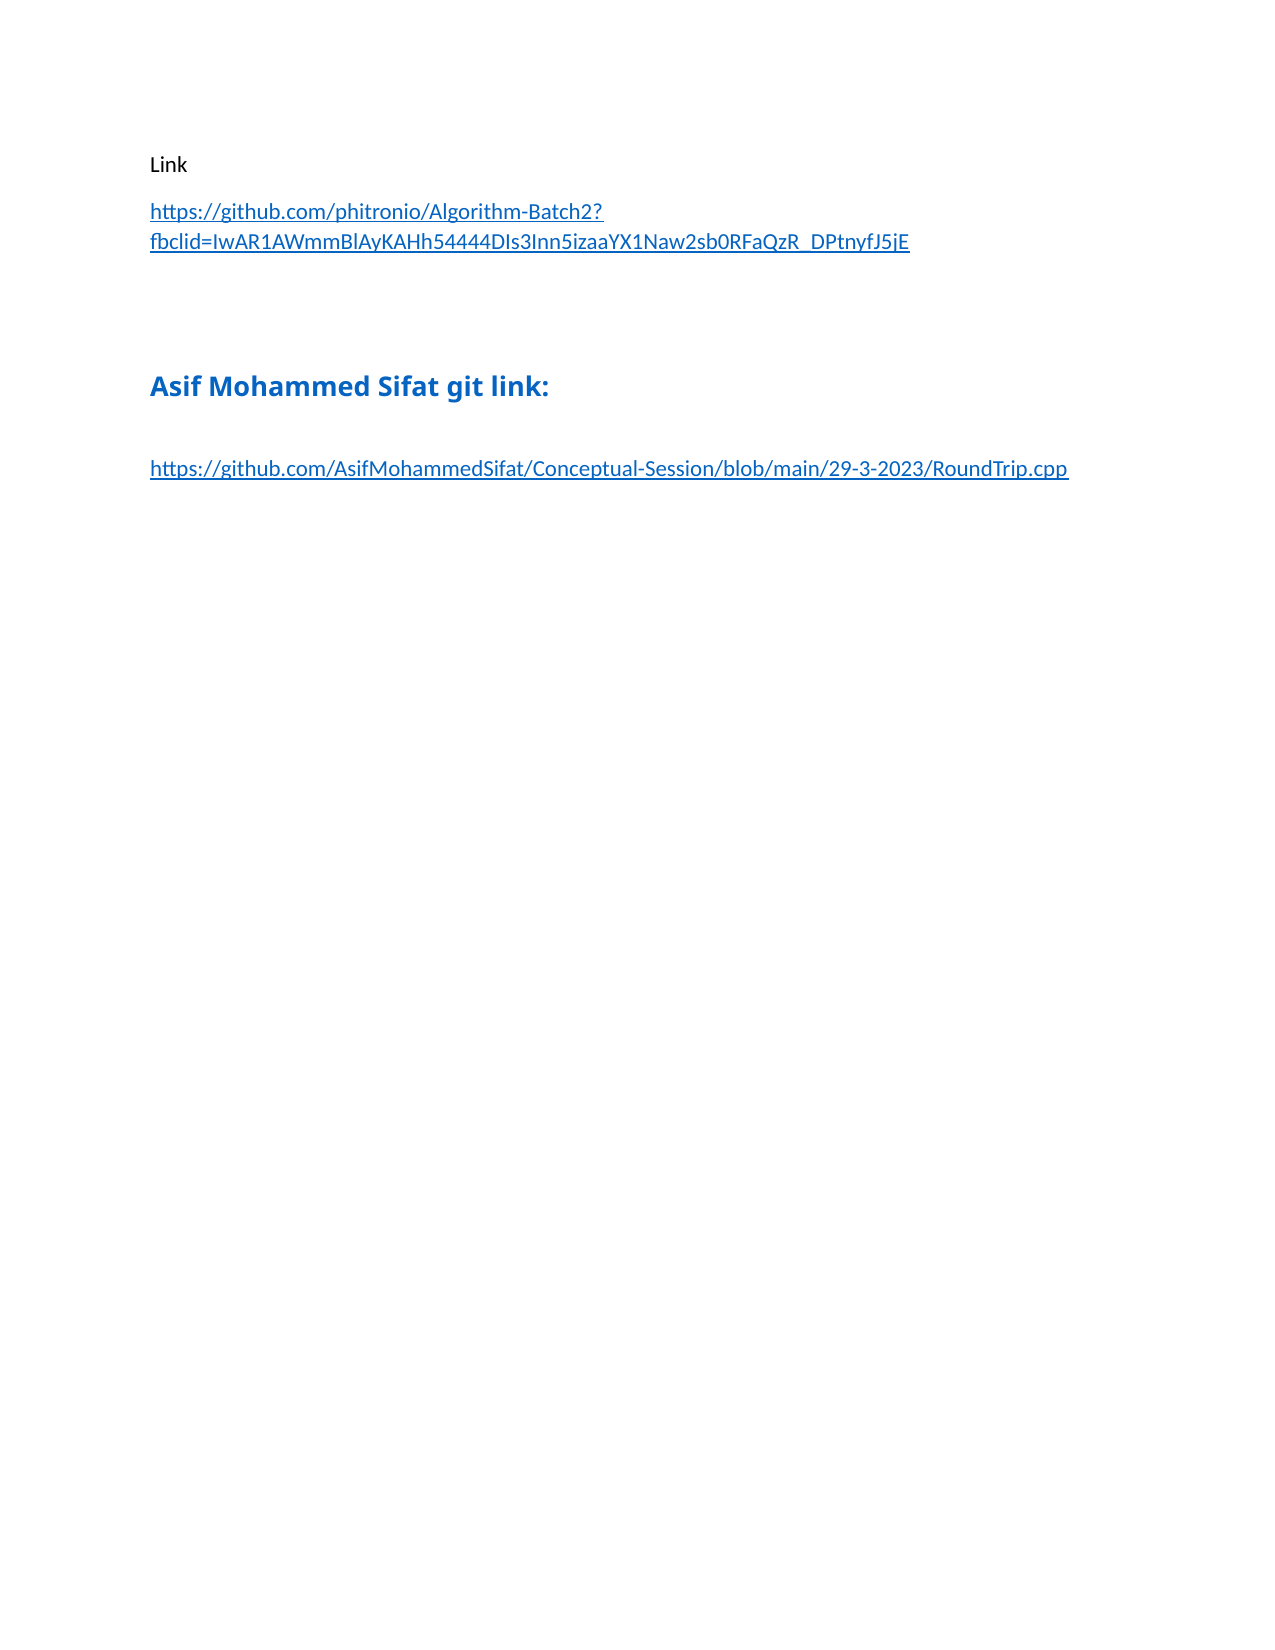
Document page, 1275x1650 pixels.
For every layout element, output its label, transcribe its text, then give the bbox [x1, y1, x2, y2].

text https://github.com/phitronio/Algorithm-Batch2?fbclid=IwAR1AWmmBlAyKAHh54444DIs3Inn5izaaYX1Naw2sb0RFaQzR_DPtnyfJ5jE [150, 197, 1125, 255]
text Link [150, 150, 1125, 178]
subtitle Asif Mohammed Sifat git link: [150, 368, 1125, 404]
text https://github.com/AsifMohammedSifat/Conceptual-Session/blob/main/29-3-2023/RoundTrip.cpp [150, 454, 1125, 482]
